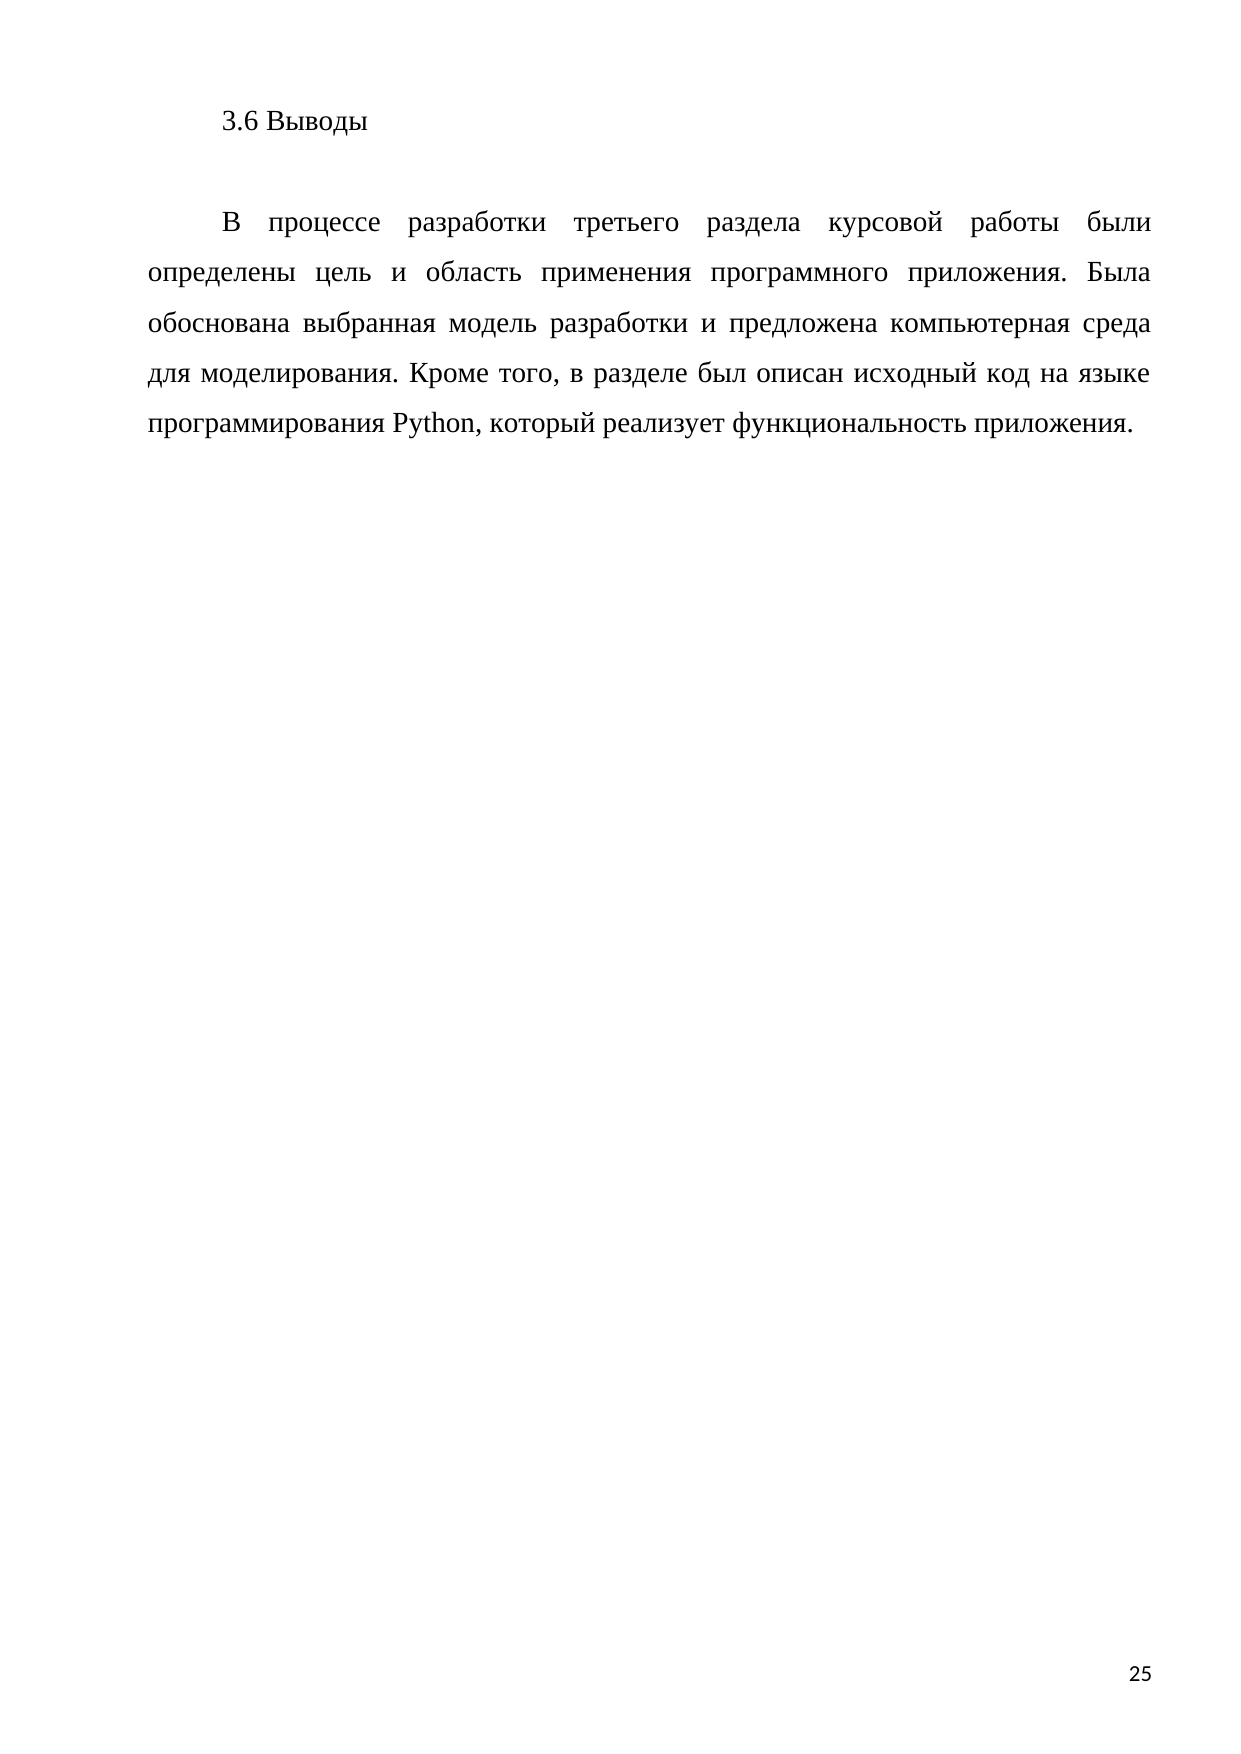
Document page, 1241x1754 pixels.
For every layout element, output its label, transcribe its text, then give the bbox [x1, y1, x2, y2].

text В процессе разработки третьего раздела курсовой работы были определены цель и область применения программного приложения. Была обоснована выбранная модель разработки и предложена компьютерная среда для моделирования. Кроме того, в разделе был описан исходный код на языке программирования Python, который реализует функциональность приложения. [148, 204, 1152, 439]
subtitle 3.6 Выводы [148, 103, 1152, 137]
